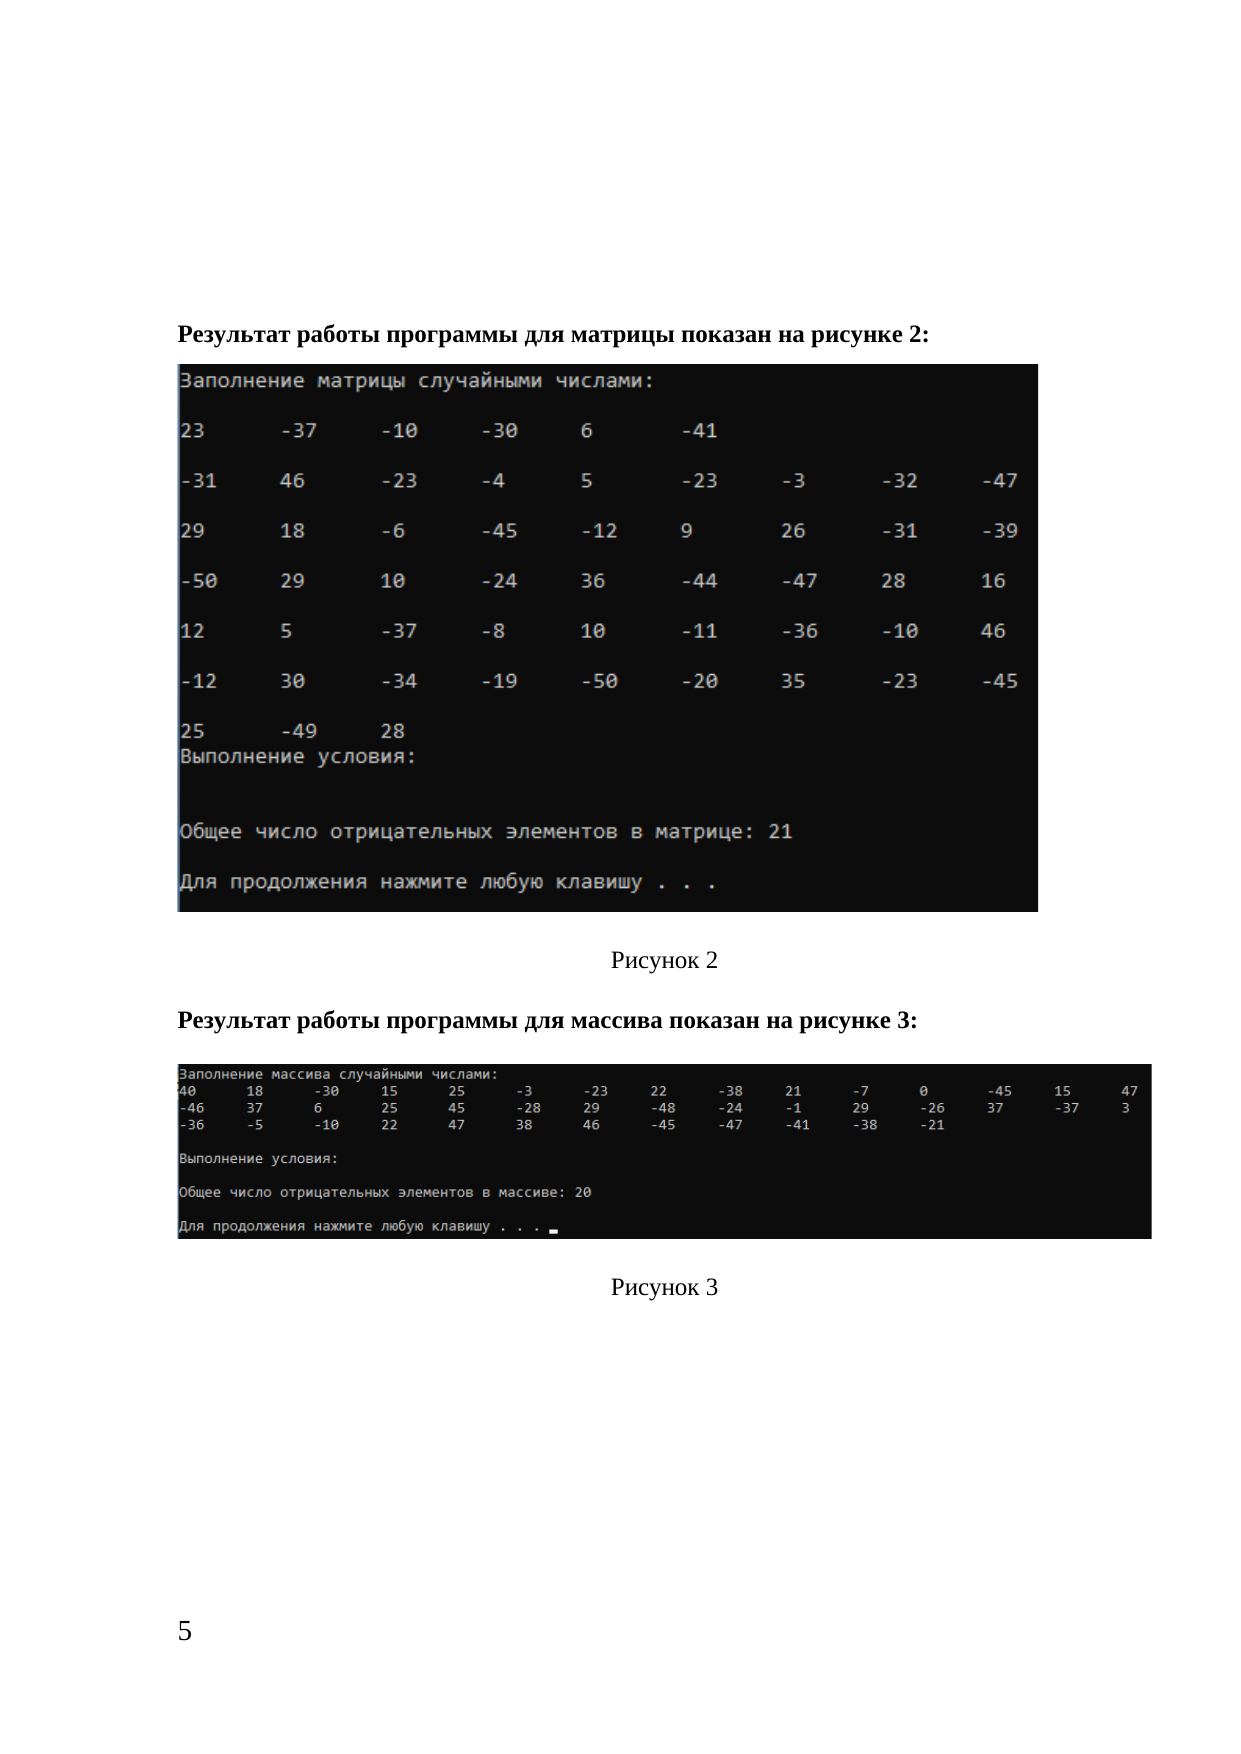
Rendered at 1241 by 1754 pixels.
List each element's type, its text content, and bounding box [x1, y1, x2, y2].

picture [177, 1064, 1152, 1239]
text Результат работы программы для массива показан на рисунке 3: [177, 1005, 1152, 1033]
text Рисунок 2 [177, 945, 1152, 974]
picture [177, 364, 1039, 912]
text Рисунок 3 [177, 1272, 1152, 1301]
